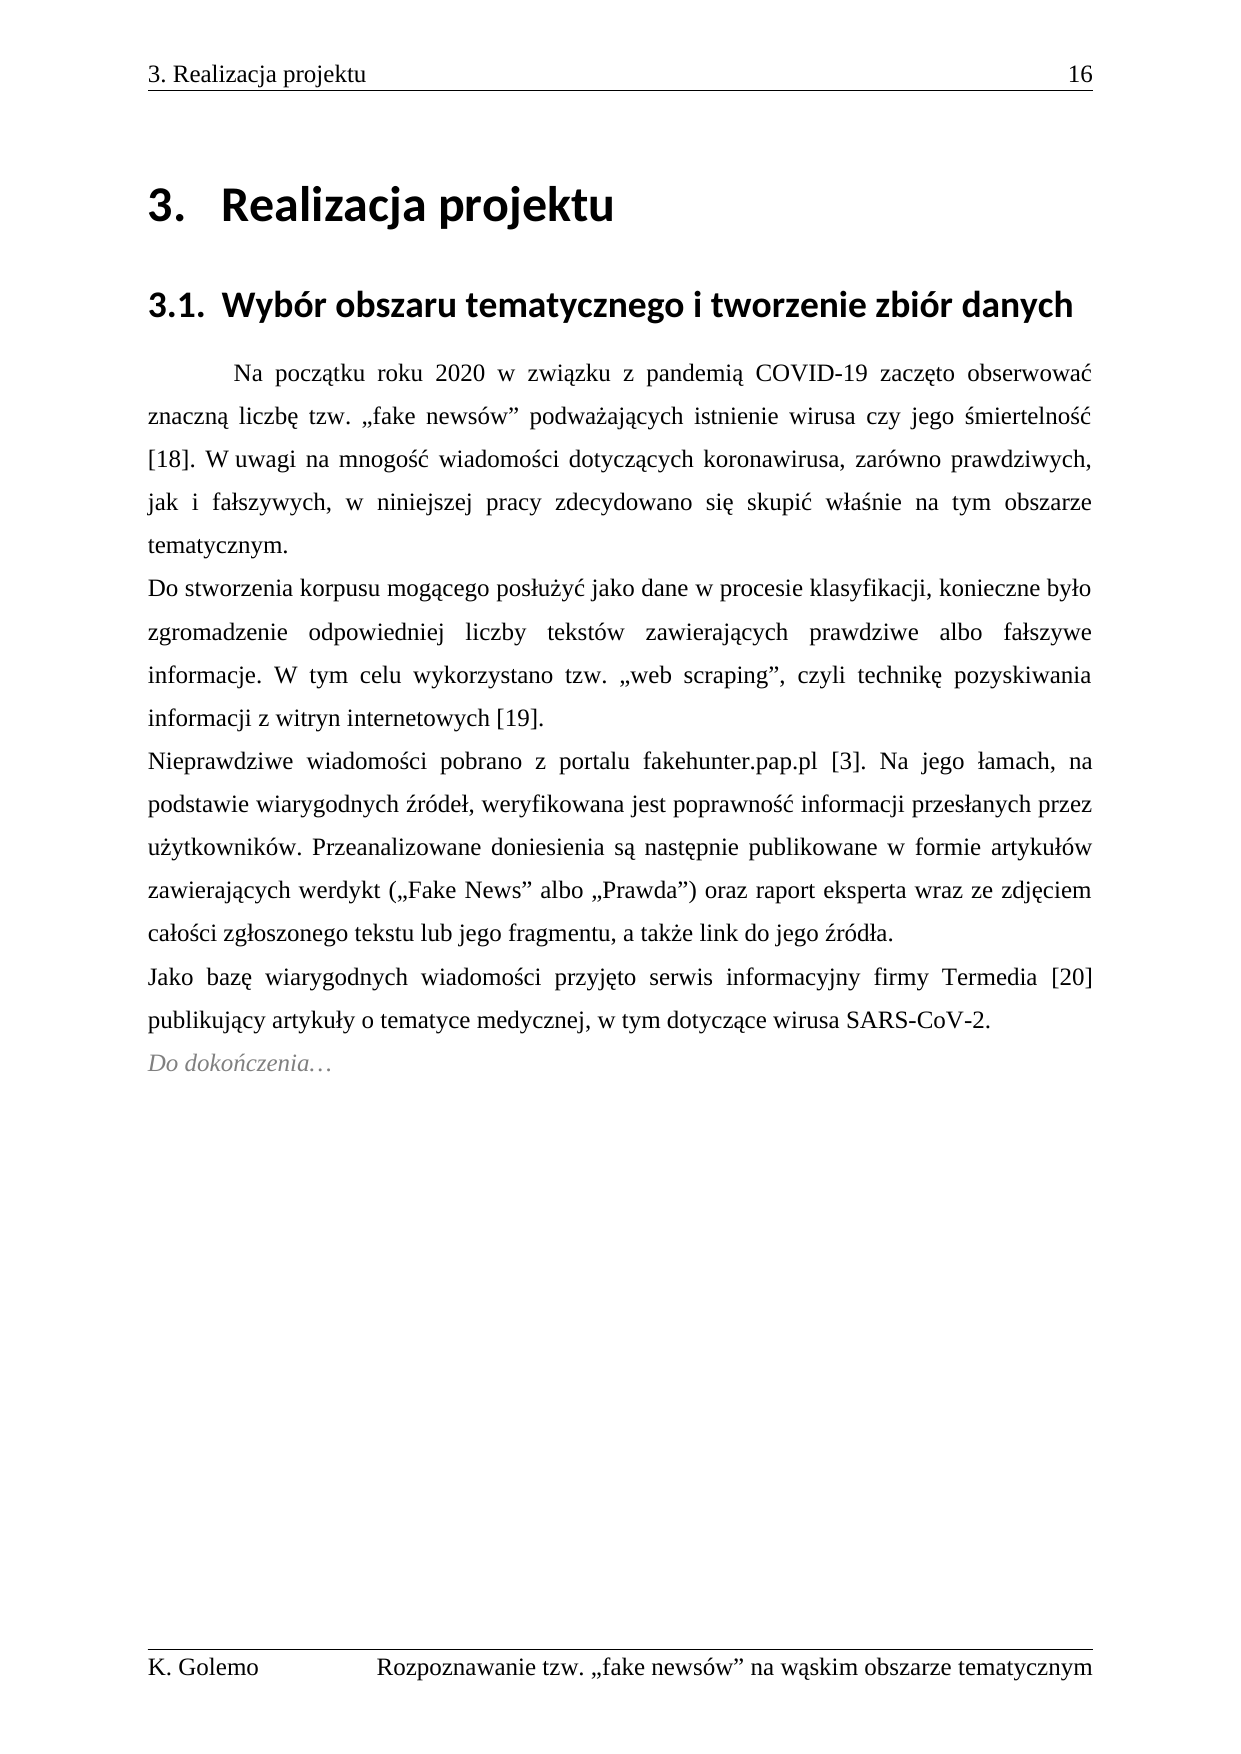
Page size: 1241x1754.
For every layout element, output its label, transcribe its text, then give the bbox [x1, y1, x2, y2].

text Na początku roku 2020 w związku z pandemią COVID-19 zaczęto obserwować znaczną liczbę tzw. „fake newsów” podważających istnienie wirusa czy jego śmiertelność . W uwagi na mnogość wiadomości dotyczących koronawirusa, zarówno prawdziwych, jak i fałszywych, w niniejszej pracy zdecydowano się skupić właśnie na tym obszarze tematycznym. [148, 358, 1093, 559]
text Nieprawdziwe wiadomości pobrano z portalu fakehunter.pap.pl . Na jego łamach, na podstawie wiarygodnych źródeł, weryfikowana jest poprawność informacji przesłanych przez użytkowników. Przeanalizowane doniesienia są następnie publikowane w formie artykułów zawierających werdykt („Fake News” albo „Prawda”) oraz raport eksperta wraz ze zdjęciem całości zgłoszonego tekstu lub jego fragmentu, a także link do jego źródła. [148, 746, 1093, 947]
text Do dokończenia… [148, 1048, 1093, 1077]
subtitle Wybór obszaru tematycznego i tworzenie zbiór danych [148, 281, 1093, 327]
text Do stworzenia korpusu mogącego posłużyć jako dane w procesie klasyfikacji, konieczne było zgromadzenie odpowiedniej liczby tekstów zawierających prawdziwe albo fałszywe informacje. W tym celu wykorzystano tzw. „web scraping”, czyli technikę pozyskiwania informacji z witryn internetowych . [148, 573, 1093, 732]
text Jako bazę wiarygodnych wiadomości przyjęto serwis informacyjny firmy Termedia publikujący artykuły o tematyce medycznej, w tym dotyczące wirusa SARS-CoV-2. [148, 962, 1093, 1033]
subtitle Realizacja projektu [148, 173, 1093, 234]
